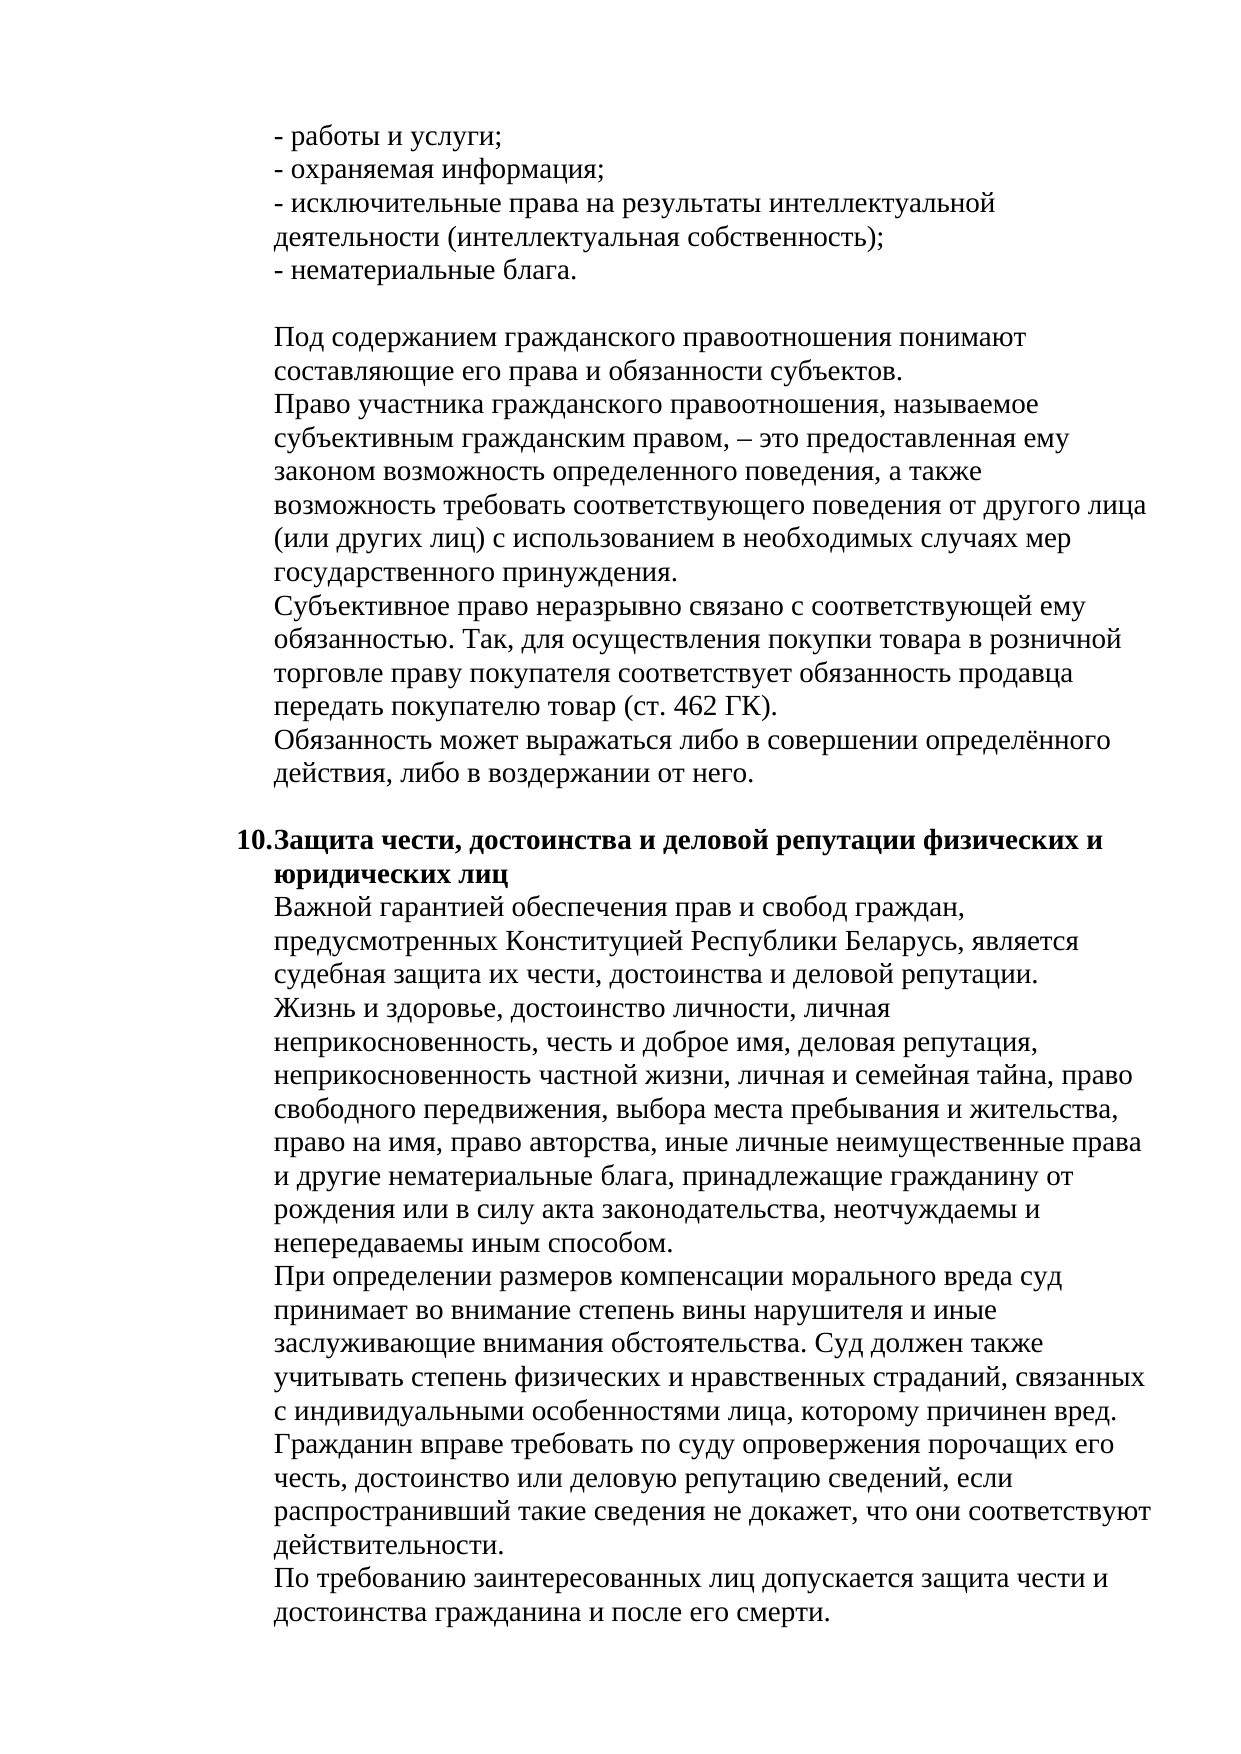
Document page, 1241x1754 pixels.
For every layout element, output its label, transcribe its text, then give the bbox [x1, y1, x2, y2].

text Субъективное право неразрывно связано с соответствующей ему обязанностью. Так, для осуществления покупки товара в розничной торговле праву покупателя соответствует обязанность продавца передать покупателю товар (ст. 462 ГК). [274, 588, 1152, 722]
text - исключительные права на результаты интеллектуальной деятельности (интеллектуальная собственность); [274, 185, 1152, 252]
text Важной гарантией обеспечения прав и свобод граждан, предусмотренных Конституцией Республики Беларусь, является судебная защита их чести, достоинства и деловой репутации. [274, 889, 1152, 990]
text - охраняемая информация; [274, 152, 1152, 185]
text - работы и услуги; [274, 118, 1152, 152]
text Право участника гражданского правоотношения, называемое субъективным гражданским правом, – это предоставленная ему законом возможность определенного поведения, a также возможность требовать соответствующего поведения от другого лица (или других лиц) с использованием в необходимых случаях мер государственного принуждения. [274, 386, 1152, 588]
text При определении размеров компенсации морального вреда суд принимает во внимание степень вины нарушителя и иные заслуживающие внимания обстоятельства. Суд должен также учитывать степень физических и нравственных страданий, связанных с индивидуальными особенностями лица, которому причинен вред. [274, 1258, 1152, 1426]
text - нематериальные блага. [274, 252, 1152, 286]
text Обязанность может выражаться либо в совершении определённого действия, либо в воздержании от него. [274, 722, 1152, 789]
text Под содержанием гражданского правоотношения понимают составляющие его права и обязанности субъектов. [274, 319, 1152, 386]
list Защита чести, достоинства и деловой репутации физических и юридических лиц [236, 822, 1152, 889]
text Жизнь и здоровье, достоинство личности, личная неприкосновенность, честь и доброе имя, деловая репутация, неприкосновенность частной жизни, личная и семейная тайна, право свободного передвижения, выбора места пребывания и жительства, право на имя, право авторства, иные личные неимущественные права и другие нематериальные блага, принадлежащие гражданину от рождения или в силу акта законодательства, неотчуждаемы и непередаваемы иным способом. [274, 990, 1152, 1258]
text По требованию заинтересованных лиц допускается защита чести и достоинства гражданина и после его смерти. [274, 1560, 1152, 1627]
text Гражданин вправе требовать по суду опровержения порочащих его честь, достоинство или деловую репутацию сведений, если распространивший такие сведения не докажет, что они соответствуют действительности. [274, 1426, 1152, 1560]
